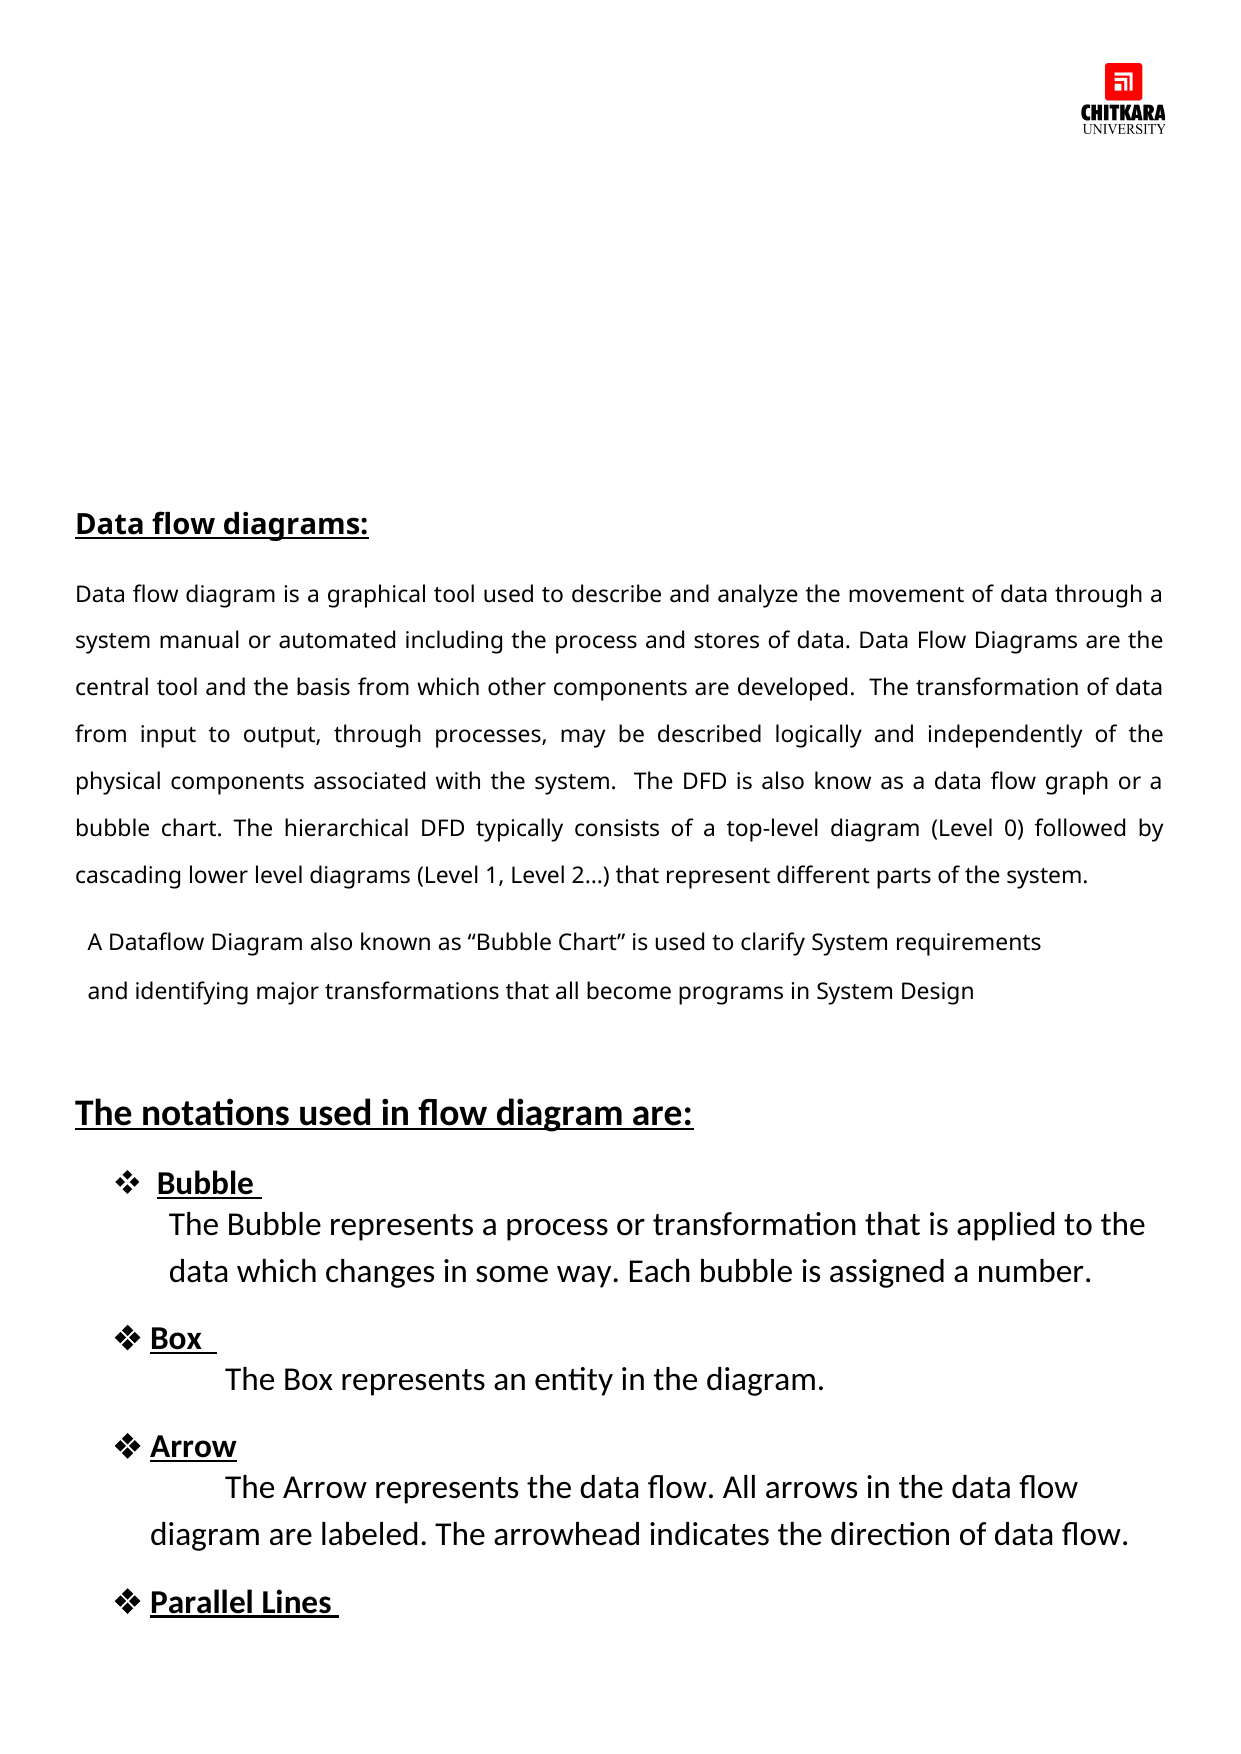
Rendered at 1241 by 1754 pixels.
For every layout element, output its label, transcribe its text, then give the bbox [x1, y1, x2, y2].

text and identifying major transformations that all become programs in System Design [87, 975, 1167, 1006]
text The Arrow represents the data flow. All arrows in the data flow diagram are labeled. The arrowhead indicates the direction of data flow. [150, 1466, 1165, 1554]
list Arrow [112, 1426, 1165, 1466]
text A Dataflow Diagram also known as “Bubble Chart” is used to clarify System requirements [87, 926, 1183, 954]
text The Bubble represents a process or transformation that is applied to the data which changes in some way. Each bubble is assigned a number. [169, 1203, 1165, 1290]
list Parallel Lines [112, 1581, 1165, 1621]
list Bubble [112, 1162, 1165, 1203]
picture [1081, 63, 1166, 134]
list Box [112, 1317, 1165, 1358]
text The Box represents an entity in the diagram. [150, 1358, 1165, 1399]
text Data flow diagrams: [75, 503, 1188, 543]
text The notations used in flow diagram are: [75, 1088, 1165, 1134]
text Data flow diagram is a graphical tool used to describe and analyze the movement of data through a system manual or automated including the process and stores of data. Data Flow Diagrams are the central tool and the basis from which other components are developed. The transformation of data from input to output, through processes, may be described logically and independently of the physical components associated with the system. The DFD is also know as a data flow graph or a bubble chart. The hierarchical DFD typically consists of a top-level diagram (Level 0) followed by cascading lower level diagrams (Level 1, Level 2…) that represent different parts of the system. [75, 577, 1165, 890]
